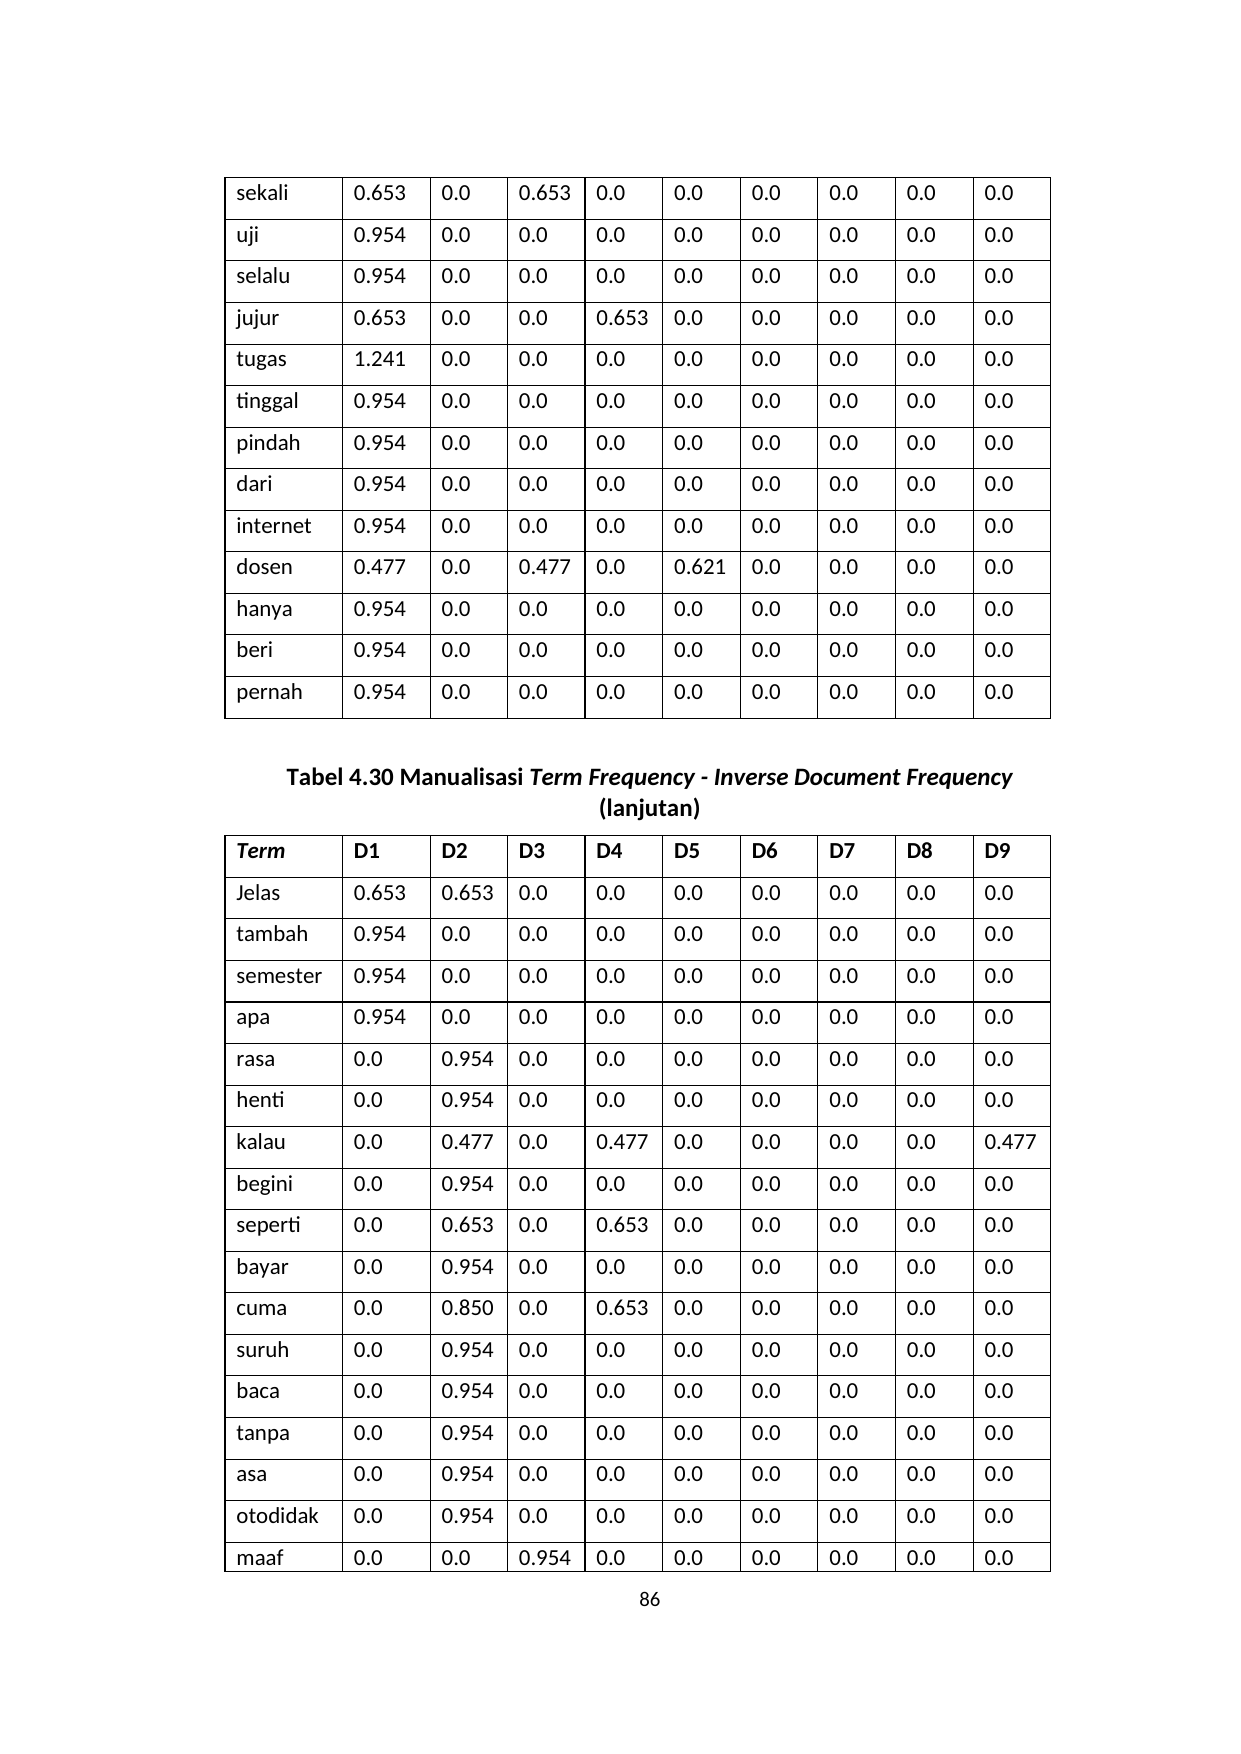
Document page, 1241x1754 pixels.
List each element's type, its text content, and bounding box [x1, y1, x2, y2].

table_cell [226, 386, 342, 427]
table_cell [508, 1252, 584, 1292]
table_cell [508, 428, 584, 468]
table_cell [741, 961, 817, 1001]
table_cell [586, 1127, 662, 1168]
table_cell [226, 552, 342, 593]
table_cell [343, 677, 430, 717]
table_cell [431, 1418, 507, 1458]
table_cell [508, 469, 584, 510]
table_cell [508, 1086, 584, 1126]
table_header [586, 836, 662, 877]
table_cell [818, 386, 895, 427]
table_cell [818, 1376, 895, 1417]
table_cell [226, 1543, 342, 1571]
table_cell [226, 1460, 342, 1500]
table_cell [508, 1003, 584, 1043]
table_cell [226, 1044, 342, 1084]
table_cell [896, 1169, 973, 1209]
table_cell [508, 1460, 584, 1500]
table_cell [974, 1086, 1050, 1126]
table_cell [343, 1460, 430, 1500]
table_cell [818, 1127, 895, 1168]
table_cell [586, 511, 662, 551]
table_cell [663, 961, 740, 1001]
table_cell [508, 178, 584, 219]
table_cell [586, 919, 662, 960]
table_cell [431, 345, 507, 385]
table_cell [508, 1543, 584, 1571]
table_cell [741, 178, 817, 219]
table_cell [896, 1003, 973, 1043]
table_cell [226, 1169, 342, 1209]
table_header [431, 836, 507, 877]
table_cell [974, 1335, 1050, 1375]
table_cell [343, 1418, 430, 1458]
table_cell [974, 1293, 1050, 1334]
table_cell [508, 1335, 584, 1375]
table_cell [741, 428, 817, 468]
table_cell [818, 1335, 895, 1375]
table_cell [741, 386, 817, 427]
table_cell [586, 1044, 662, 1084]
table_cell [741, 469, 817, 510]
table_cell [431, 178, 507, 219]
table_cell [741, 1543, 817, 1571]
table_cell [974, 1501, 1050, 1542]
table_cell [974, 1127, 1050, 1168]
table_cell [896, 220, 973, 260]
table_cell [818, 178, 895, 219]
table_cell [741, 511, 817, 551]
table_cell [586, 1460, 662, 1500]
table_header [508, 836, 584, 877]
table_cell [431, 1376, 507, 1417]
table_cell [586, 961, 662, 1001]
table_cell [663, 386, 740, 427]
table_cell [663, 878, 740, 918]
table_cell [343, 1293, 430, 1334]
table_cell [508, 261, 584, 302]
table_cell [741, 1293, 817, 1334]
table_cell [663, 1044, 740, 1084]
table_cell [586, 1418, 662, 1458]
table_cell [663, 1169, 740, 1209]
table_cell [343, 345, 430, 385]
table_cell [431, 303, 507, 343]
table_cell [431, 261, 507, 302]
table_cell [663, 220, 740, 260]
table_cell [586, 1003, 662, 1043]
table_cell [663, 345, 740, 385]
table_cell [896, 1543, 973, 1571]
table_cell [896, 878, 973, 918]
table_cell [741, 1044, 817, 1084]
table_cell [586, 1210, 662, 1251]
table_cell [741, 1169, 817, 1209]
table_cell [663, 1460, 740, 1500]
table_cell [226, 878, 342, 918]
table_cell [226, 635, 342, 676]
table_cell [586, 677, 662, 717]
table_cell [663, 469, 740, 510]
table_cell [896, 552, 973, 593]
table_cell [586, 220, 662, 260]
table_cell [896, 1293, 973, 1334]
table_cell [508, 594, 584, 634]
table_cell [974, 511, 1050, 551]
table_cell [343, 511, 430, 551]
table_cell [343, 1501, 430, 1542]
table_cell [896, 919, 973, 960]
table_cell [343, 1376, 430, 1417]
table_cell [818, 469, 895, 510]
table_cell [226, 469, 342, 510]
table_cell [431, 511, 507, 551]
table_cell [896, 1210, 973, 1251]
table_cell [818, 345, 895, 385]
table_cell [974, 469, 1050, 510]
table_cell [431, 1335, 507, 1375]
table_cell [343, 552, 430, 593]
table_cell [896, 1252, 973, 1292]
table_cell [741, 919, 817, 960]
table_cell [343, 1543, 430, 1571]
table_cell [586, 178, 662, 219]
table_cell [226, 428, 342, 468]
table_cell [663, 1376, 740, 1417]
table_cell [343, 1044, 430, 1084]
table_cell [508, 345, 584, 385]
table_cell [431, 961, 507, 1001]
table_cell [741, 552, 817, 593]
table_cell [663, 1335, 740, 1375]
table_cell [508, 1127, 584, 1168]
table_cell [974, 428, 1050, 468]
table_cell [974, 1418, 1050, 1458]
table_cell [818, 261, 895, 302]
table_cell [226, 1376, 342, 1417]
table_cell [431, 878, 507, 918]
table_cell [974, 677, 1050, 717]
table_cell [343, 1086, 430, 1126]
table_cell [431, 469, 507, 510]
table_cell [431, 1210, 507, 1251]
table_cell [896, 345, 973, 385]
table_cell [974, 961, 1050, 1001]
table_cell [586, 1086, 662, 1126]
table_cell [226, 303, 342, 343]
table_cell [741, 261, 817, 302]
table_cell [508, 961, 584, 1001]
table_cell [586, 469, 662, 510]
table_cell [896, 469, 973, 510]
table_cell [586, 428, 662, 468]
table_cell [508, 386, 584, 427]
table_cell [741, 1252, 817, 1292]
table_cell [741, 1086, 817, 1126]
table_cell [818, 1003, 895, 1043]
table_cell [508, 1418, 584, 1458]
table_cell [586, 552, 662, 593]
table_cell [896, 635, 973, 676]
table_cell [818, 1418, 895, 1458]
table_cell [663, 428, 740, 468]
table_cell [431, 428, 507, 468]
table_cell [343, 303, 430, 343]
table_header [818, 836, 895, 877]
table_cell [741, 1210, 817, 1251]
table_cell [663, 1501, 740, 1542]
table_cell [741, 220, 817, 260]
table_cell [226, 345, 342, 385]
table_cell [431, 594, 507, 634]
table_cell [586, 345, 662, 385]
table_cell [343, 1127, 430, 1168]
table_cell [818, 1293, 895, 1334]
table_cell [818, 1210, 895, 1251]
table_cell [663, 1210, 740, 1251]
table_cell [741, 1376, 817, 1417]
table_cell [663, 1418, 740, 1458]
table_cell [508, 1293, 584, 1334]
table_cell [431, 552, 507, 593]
text Tabel 4.30 Manualisasi Term Frequency - Inverse Document Frequency (lanjutan) [236, 762, 1063, 823]
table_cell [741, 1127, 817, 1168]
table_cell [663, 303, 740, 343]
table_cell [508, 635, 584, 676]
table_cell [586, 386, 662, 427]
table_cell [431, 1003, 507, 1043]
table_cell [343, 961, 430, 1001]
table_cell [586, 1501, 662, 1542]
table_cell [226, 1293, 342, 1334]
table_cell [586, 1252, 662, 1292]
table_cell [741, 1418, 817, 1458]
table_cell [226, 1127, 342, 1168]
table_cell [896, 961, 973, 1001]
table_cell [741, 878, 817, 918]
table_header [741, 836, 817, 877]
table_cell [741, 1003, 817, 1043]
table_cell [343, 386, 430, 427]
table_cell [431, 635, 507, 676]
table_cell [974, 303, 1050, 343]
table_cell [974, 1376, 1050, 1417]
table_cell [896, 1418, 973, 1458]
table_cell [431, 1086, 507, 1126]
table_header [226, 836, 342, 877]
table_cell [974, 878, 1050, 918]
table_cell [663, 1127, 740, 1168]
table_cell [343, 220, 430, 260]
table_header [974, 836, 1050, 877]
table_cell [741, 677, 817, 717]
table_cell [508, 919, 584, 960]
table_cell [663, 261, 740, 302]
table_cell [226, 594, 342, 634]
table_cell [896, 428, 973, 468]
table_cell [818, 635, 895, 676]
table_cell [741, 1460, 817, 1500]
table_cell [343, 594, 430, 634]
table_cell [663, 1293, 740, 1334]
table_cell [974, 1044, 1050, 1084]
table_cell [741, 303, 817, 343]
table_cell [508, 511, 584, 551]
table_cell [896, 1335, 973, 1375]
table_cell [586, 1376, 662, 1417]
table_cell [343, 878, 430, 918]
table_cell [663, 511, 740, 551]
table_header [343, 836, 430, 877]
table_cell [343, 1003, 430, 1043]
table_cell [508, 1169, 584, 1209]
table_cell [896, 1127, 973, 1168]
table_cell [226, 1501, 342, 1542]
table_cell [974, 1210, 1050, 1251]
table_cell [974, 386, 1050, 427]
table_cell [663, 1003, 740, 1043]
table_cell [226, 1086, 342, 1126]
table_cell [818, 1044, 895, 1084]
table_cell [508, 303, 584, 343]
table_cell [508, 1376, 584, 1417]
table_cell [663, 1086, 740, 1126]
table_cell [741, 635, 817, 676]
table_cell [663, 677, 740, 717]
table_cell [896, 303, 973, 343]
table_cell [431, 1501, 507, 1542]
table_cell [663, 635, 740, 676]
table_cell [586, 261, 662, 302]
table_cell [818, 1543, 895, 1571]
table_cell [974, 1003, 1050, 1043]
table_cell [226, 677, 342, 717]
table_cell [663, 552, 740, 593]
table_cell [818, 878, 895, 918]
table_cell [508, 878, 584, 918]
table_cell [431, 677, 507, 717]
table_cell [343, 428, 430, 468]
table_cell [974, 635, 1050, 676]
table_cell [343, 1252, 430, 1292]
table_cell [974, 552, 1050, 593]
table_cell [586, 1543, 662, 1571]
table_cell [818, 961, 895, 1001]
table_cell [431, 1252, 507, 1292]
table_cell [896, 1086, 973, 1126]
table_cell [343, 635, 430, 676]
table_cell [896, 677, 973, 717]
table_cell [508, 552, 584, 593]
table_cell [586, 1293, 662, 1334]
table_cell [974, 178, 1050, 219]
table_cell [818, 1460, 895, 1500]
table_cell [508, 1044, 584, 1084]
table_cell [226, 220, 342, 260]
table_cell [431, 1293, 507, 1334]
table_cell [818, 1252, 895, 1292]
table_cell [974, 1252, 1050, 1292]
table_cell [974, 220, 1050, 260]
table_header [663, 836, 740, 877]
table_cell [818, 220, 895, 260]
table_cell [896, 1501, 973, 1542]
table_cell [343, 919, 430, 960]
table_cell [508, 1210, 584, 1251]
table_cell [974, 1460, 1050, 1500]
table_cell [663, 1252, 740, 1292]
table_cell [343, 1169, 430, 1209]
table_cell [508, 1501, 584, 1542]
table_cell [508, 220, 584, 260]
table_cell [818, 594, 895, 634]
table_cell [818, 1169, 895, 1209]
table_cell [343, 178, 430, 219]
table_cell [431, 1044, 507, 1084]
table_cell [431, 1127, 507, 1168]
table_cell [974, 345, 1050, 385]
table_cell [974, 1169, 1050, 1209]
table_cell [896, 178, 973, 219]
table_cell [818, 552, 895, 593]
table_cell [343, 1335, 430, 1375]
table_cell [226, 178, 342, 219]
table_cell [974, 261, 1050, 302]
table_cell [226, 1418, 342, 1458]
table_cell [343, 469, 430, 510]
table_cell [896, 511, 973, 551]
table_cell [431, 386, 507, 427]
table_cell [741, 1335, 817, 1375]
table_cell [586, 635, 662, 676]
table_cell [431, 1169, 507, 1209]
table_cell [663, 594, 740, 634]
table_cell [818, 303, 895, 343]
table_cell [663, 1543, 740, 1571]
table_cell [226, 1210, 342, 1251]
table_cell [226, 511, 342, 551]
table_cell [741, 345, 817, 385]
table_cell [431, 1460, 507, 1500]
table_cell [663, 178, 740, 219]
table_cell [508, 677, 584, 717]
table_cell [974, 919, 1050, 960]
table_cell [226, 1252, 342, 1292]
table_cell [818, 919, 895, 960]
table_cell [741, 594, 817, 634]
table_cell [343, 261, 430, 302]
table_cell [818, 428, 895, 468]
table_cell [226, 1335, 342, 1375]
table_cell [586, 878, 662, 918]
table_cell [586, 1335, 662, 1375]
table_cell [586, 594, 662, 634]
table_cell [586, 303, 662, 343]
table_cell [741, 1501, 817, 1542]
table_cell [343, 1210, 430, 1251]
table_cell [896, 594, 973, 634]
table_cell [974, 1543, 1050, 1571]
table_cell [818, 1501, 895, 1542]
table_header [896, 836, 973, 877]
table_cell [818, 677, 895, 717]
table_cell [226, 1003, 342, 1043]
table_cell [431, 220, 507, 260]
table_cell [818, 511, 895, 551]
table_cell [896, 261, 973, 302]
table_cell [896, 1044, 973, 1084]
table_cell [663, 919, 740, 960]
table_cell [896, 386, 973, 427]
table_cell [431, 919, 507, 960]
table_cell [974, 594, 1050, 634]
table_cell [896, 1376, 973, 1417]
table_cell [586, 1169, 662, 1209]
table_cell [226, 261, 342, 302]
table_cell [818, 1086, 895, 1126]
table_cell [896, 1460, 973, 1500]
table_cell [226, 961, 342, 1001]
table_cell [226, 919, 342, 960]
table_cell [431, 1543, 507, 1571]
